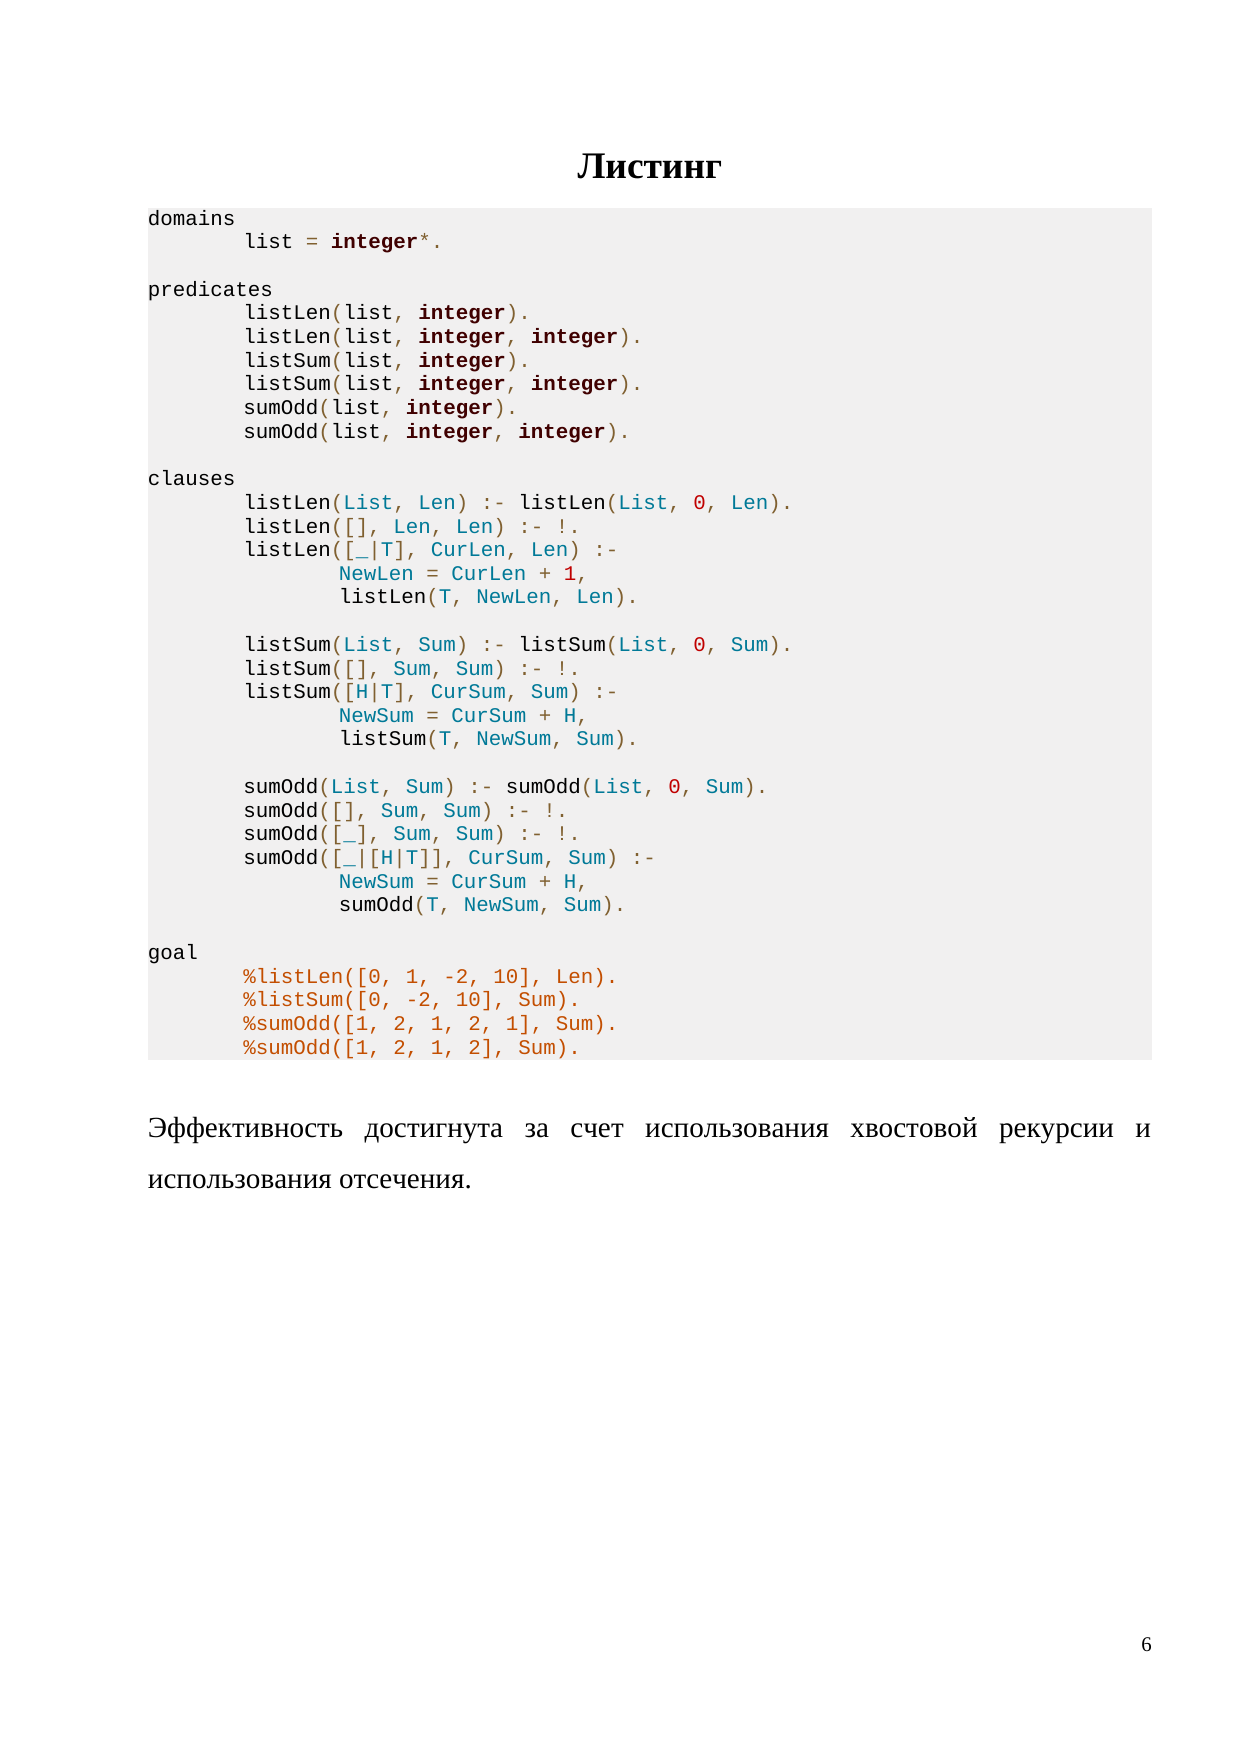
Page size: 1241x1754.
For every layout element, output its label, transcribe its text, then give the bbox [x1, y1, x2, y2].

text sumOdd([_|[H|T]], CurSum, Sum) :- [148, 847, 1152, 871]
text listSum(List, Sum) :- listSum(List, 0, Sum). [148, 634, 1152, 657]
text listLen(T, NewLen, Len). [148, 587, 1152, 610]
text listLen([], Len, Len) :- !. [148, 516, 1152, 539]
text listSum([], Sum, Sum) :- !. [148, 657, 1152, 681]
text clauses [148, 468, 1152, 492]
text goal [148, 942, 1152, 966]
text %sumOdd([1, 2, 1, 2, 1], Sum). [148, 1013, 1152, 1037]
text predicates [148, 279, 1152, 302]
text listSum([H|T], CurSum, Sum) :- [148, 681, 1152, 705]
text NewSum = CurSum + H, [148, 871, 1152, 894]
text sumOdd(list, integer, integer). [148, 421, 1152, 444]
text NewSum = CurSum + H, [148, 705, 1152, 728]
text sumOdd([_], Sum, Sum) :- !. [148, 823, 1152, 847]
text %listSum([0, -2, 10], Sum). [148, 989, 1152, 1013]
text list = integer*. [148, 231, 1152, 255]
text sumOdd(List, Sum) :- sumOdd(List, 0, Sum). [148, 776, 1152, 800]
text listSum(list, integer). [148, 350, 1152, 373]
text sumOdd(list, integer). [148, 397, 1152, 421]
text domains [148, 208, 1152, 231]
text NewLen = CurLen + 1, [148, 563, 1152, 587]
text listLen(list, integer, integer). [148, 326, 1152, 350]
text listLen(List, Len) :- listLen(List, 0, Len). [148, 492, 1152, 516]
text Эффективность достигнута за счет использования хвостовой рекурсии и использования отсечения. [148, 1111, 1152, 1194]
text listLen([_|T], CurLen, Len) :- [148, 539, 1152, 563]
text listLen(list, integer). [148, 302, 1152, 326]
text %listLen([0, 1, -2, 10], Len). [148, 966, 1152, 989]
subtitle Листинг [148, 143, 1152, 186]
text sumOdd(T, NewSum, Sum). [148, 894, 1152, 918]
text %sumOdd([1, 2, 1, 2], Sum). [148, 1037, 1152, 1060]
text listSum(T, NewSum, Sum). [148, 728, 1152, 752]
text listSum(list, integer, integer). [148, 373, 1152, 397]
text sumOdd([], Sum, Sum) :- !. [148, 800, 1152, 823]
